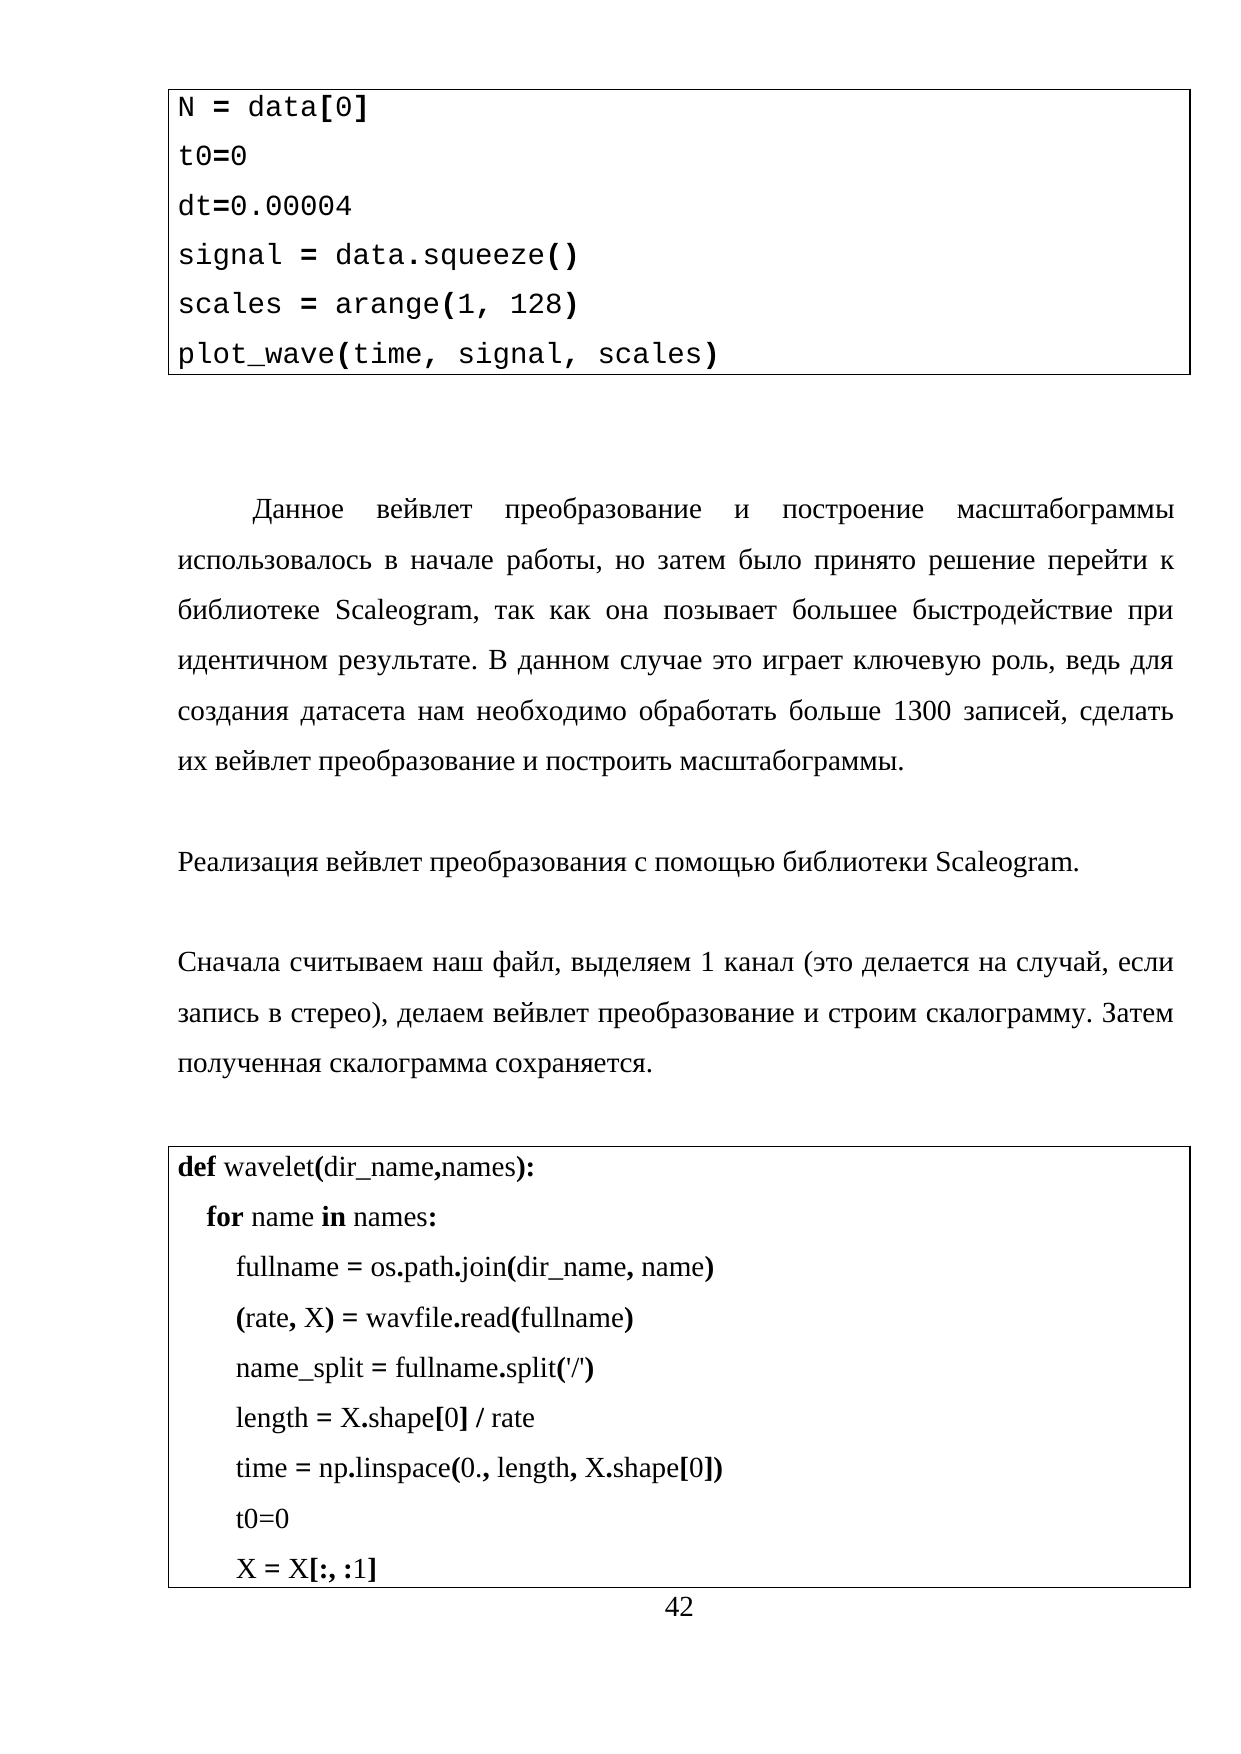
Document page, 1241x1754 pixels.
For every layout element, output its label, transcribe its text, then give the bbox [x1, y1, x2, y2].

text N = data[0] [169, 90, 1189, 125]
text plot_wave(time, signal, scales) [169, 336, 1189, 374]
text fullname = os.path.join(dir_name, name) [169, 1246, 1189, 1283]
text Сначала считываем наш файл, выделяем 1 канал (это делается на случай, если запись в стерео), делаем вейвлет преобразование и строим скалограмму. Затем полученная скалограмма сохраняется. [177, 944, 1175, 1078]
text dt=0.00004 [169, 188, 1189, 224]
text t0=0 [169, 1498, 1189, 1534]
text scales = arange(1, 128) [169, 287, 1189, 323]
text time = np.linspace(0., length, X.shape[0]) [169, 1447, 1189, 1484]
text name_split = fullname.split('/') [169, 1347, 1189, 1383]
text t0=0 [169, 138, 1189, 174]
text (rate, X) = wavfile.read(fullname) [169, 1297, 1189, 1333]
text Данное вейвлет преобразование и построение масштабограммы использовалось в начале работы, но затем было принято решение перейти к библиотеке Scaleogram, так как она позывает большее быстродействие при идентичном результате. В данном случае это играет ключевую роль, ведь для создания датасета нам необходимо обработать больше 1300 записей, сделать их вейвлет преобразование и построить масштабограммы. [177, 492, 1175, 777]
text for name in names: [169, 1196, 1189, 1233]
text signal = data.squeeze() [169, 237, 1189, 273]
text Реализация вейвлет преобразования с помощью библиотеки Scaleogram. [177, 844, 1175, 877]
text length = X.shape[0] / rate [169, 1397, 1189, 1434]
text X = X[:, :1] [169, 1548, 1189, 1587]
text def wavelet(dir_name,names): [169, 1147, 1189, 1182]
